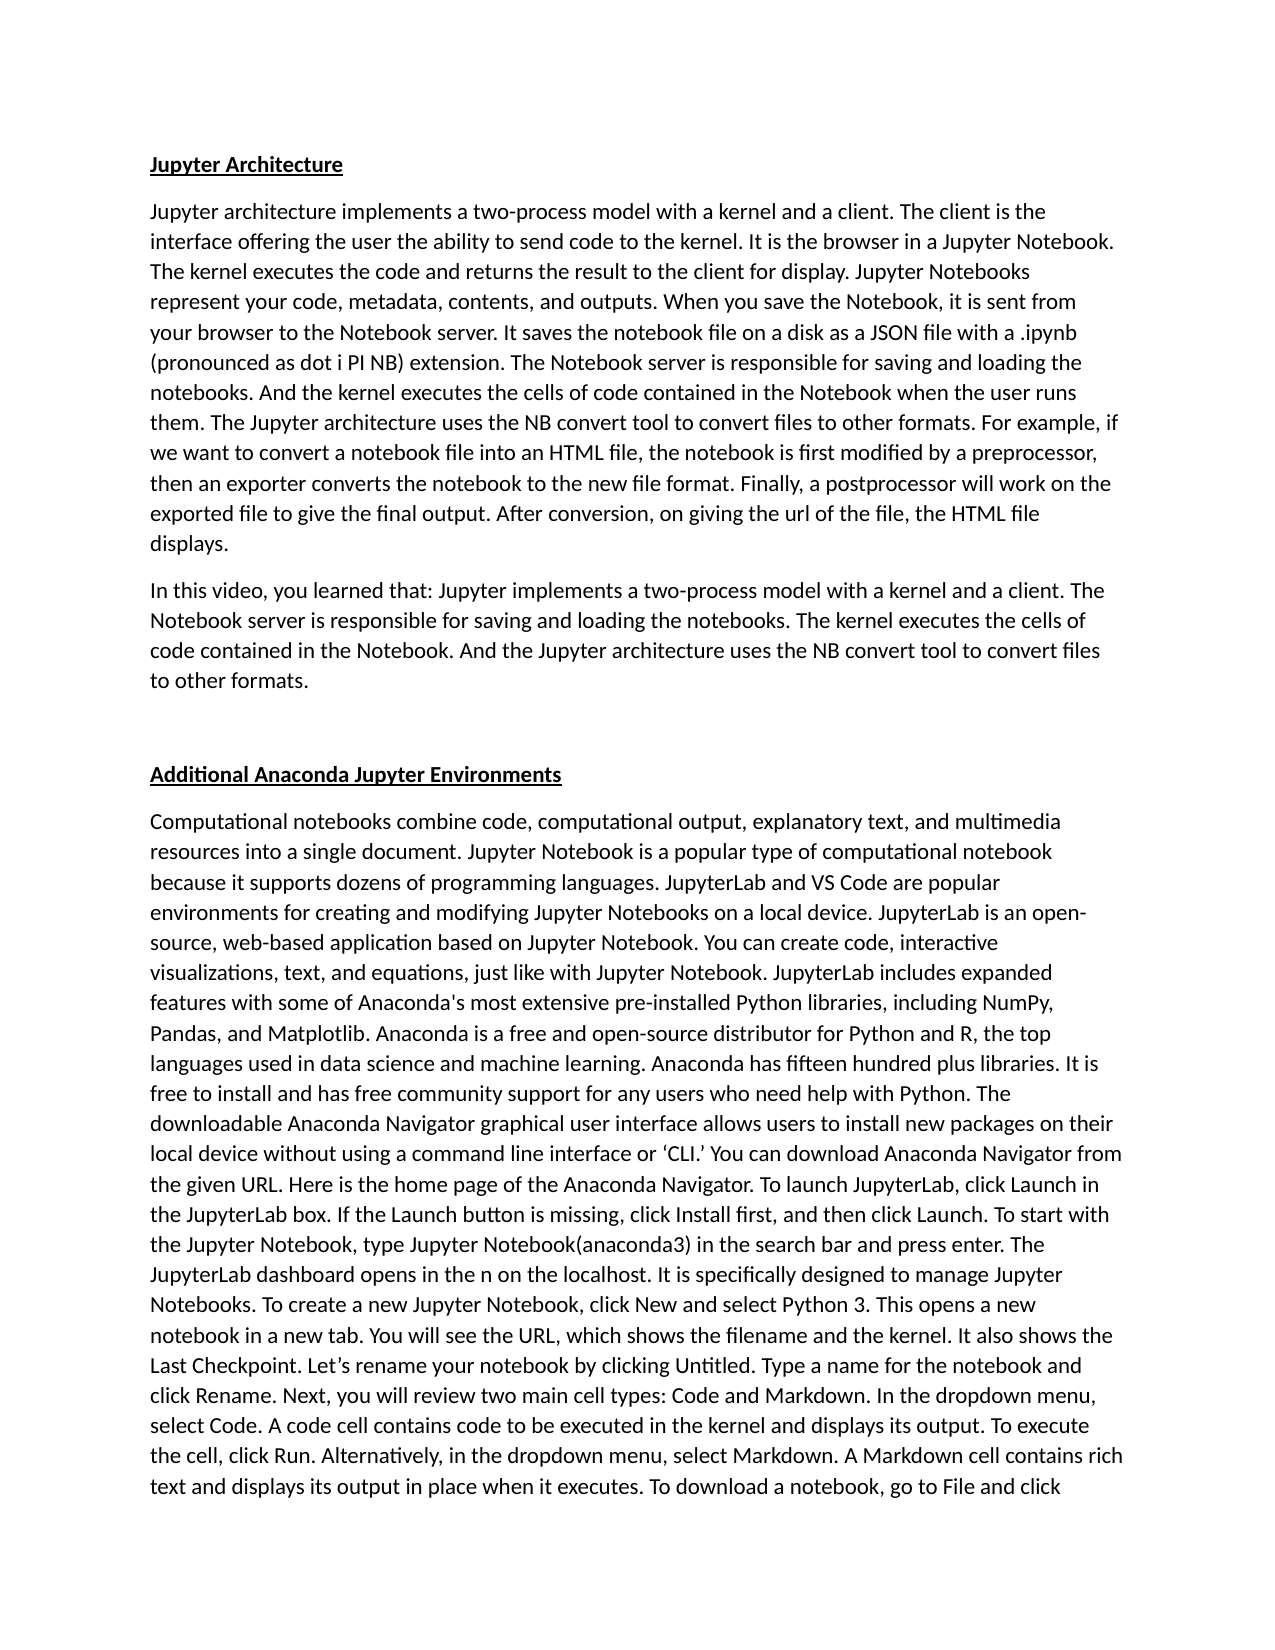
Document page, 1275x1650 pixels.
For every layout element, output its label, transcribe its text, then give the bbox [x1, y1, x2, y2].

text Jupyter Architecture [150, 150, 1125, 178]
text Jupyter architecture implements a two-process model with a kernel and a client. The client is the interface offering the user the ability to send code to the kernel. It is the browser in a Jupyter Notebook. The kernel executes the code and returns the result to the client for display. Jupyter Notebooks represent your code, metadata, contents, and outputs. When you save the Notebook, it is sent from your browser to the Notebook server. It saves the notebook file on a disk as a JSON file with a .ipynb (pronounced as dot i PI NB) extension. The Notebook server is responsible for saving and loading the notebooks. And the kernel executes the cells of code contained in the Notebook when the user runs them. The Jupyter architecture uses the NB convert tool to convert files to other formats. For example, if we want to convert a notebook file into an HTML file, the notebook is first modified by a preprocessor, then an exporter converts the notebook to the new file format. Finally, a postprocessor will work on the exported file to give the final output. After conversion, on giving the url of the file, the HTML file displays. [150, 197, 1125, 557]
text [150, 807, 1125, 1500]
text Additional Anaconda Jupyter Environments [150, 760, 1125, 788]
text In this video, you learned that: Jupyter implements a two-process model with a kernel and a client. The Notebook server is responsible for saving and loading the notebooks. The kernel executes the cells of code contained in the Notebook. And the Jupyter architecture uses the NB convert tool to convert files to other formats. [150, 576, 1125, 695]
